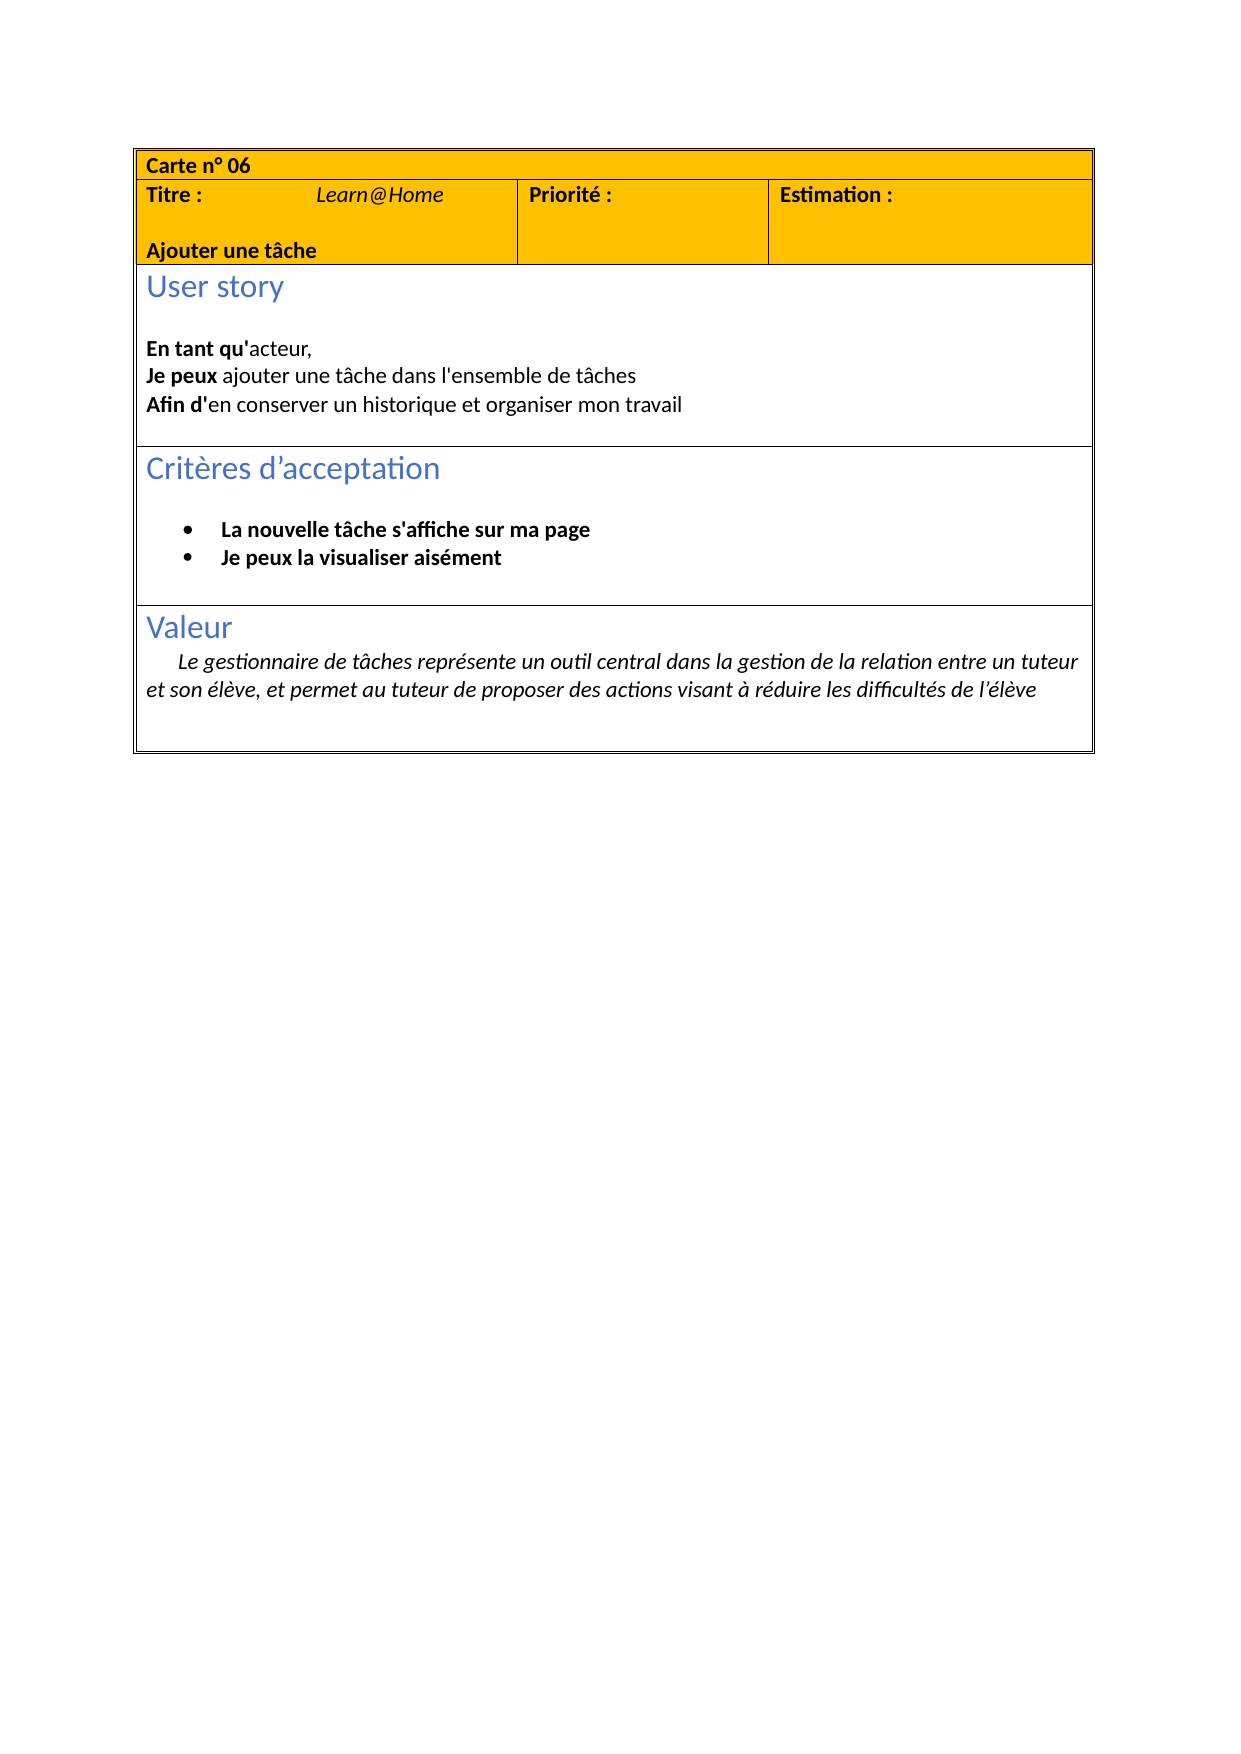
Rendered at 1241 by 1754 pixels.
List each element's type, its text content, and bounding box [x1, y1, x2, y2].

table_cell User story En tant qu'acteur, Je peux ajouter une tâche dans l'ensemble de tâches Afin d'en conserver un historique et organiser mon travail [137, 265, 1092, 446]
table_cell Estimation : [769, 180, 1092, 264]
table_header Carte n° 06 [137, 151, 1092, 179]
table_cell Priorité : [518, 180, 768, 264]
table_cell Valeur Le gestionnaire de tâches représente un outil central dans la gestion de la relation entre un tuteur et son élève, et permet au tuteur de proposer des actions visant à réduire les difficultés de l’élève [137, 606, 1092, 751]
table_cell Critères d’acceptation La nouvelle tâche s'affiche sur ma page Je peux la visualiser aisément [137, 447, 1092, 605]
table_cell Titre : Learn@Home Ajouter une tâche [137, 180, 517, 264]
